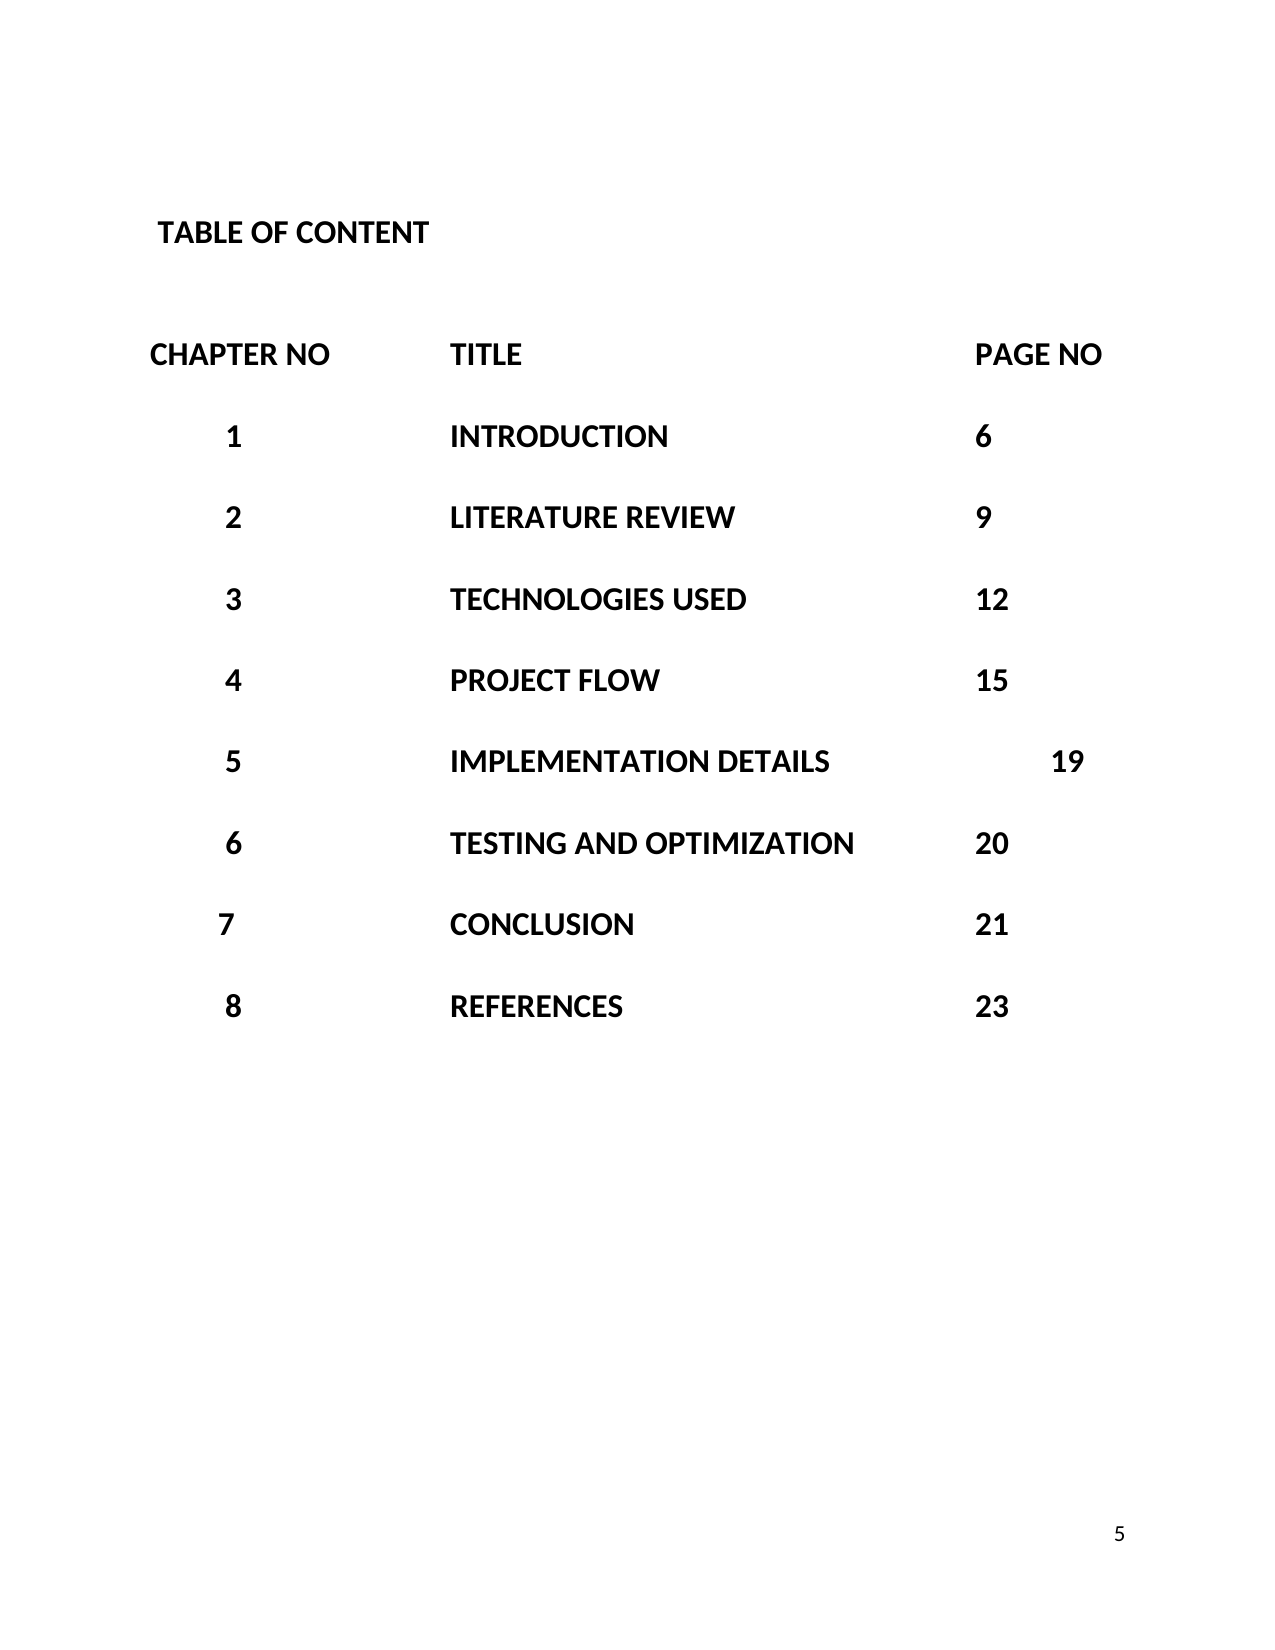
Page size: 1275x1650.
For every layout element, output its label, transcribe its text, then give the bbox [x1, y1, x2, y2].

text 4 PROJECT FLOW 15 [150, 659, 1125, 700]
text 7 CONCLUSION 21 [150, 903, 1125, 944]
text 1 INTRODUCTION 6 [150, 414, 1125, 455]
text 5 IMPLEMENTATION DETAILS 19 [150, 740, 1125, 781]
text CHAPTER NO TITLE PAGE NO [150, 333, 1125, 374]
text 6 TESTING AND OPTIMIZATION 20 [150, 822, 1125, 863]
text 3 TECHNOLOGIES USED 12 [150, 577, 1125, 618]
text TABLE OF CONTENT [150, 211, 1125, 252]
text 2 LITERATURE REVIEW 9 [150, 496, 1125, 537]
text 8 REFERENCES 23 [150, 985, 1125, 1026]
